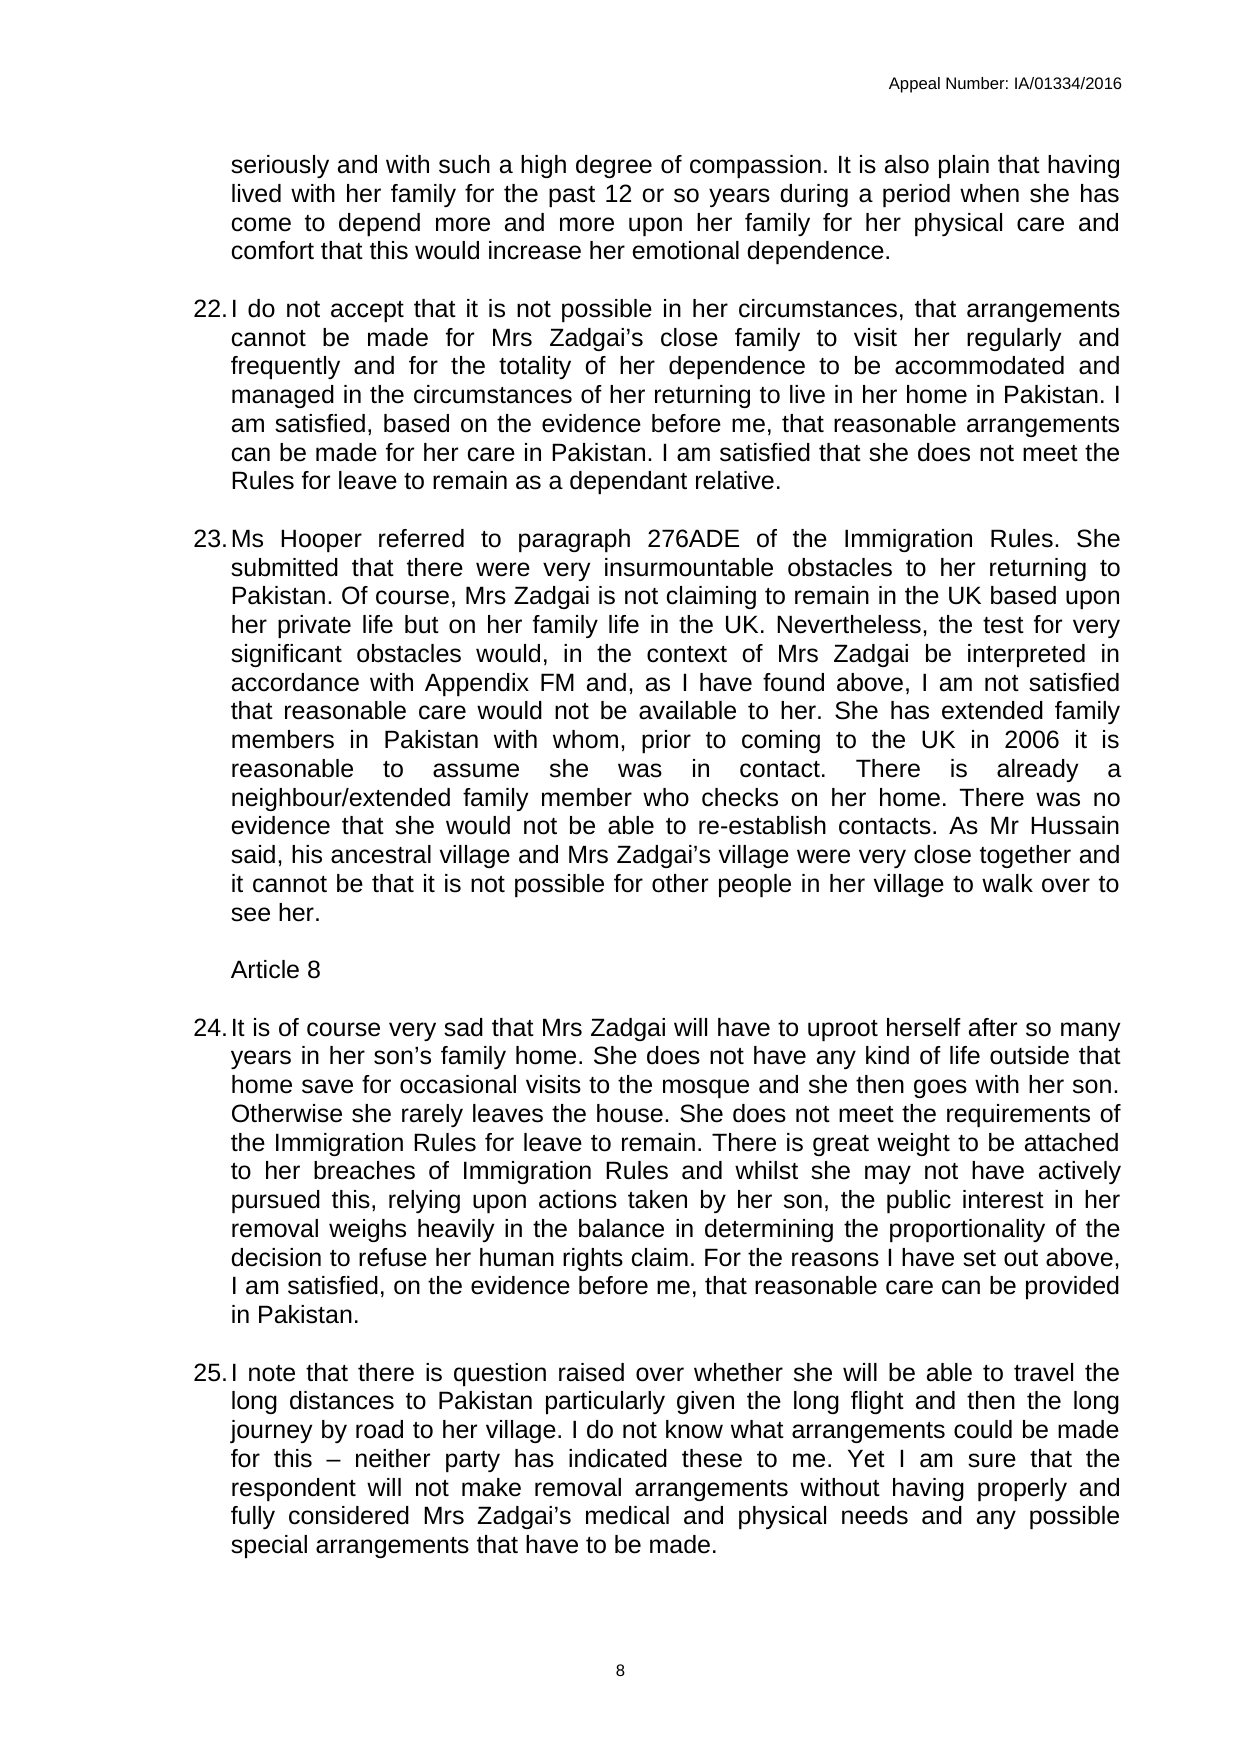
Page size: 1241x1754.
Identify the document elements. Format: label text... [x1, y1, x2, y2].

list Ms Hooper referred to paragraph 276ADE of the Immigration Rules. She submitted that there were very insurmountable obstacles to her returning to Pakistan. Of course, Mrs Zadgai is not claiming to remain in the UK based upon her private life but on her family life in the UK. Nevertheless, the test for very significant obstacles would, in the context of Mrs Zadgai be interpreted in accordance with Appendix FM and, as I have found above, I am not satisfied that reasonable care would not be available to her. She has extended family members in Pakistan with whom, prior to coming to the UK in 2006 it is reasonable to assume she was in contact. There is already a neighbour/extended family member who checks on her home. There was no evidence that she would not be able to re-establish contacts. As Mr Hussain said, his ancestral village and Mrs Zadgai’s village were very close together and it cannot be that it is not possible for other people in her village to walk over to see her. [193, 524, 1122, 926]
text Article 8 [231, 955, 1122, 984]
list I do not accept that it is not possible in her circumstances, that arrangements cannot be made for Mrs Zadgai’s close family to visit her regularly and frequently and for the totality of her dependence to be accommodated and managed in the circumstances of her returning to live in her home in Pakistan. I am satisfied, based on the evidence before me, that reasonable arrangements can be made for her care in Pakistan. I am satisfied that she does not meet the Rules for leave to remain as a dependant relative. [193, 294, 1122, 495]
list I note that there is question raised over whether she will be able to travel the long distances to Pakistan particularly given the long flight and then the long journey by road to her village. I do not know what arrangements could be made for this – neither party has indicated these to me. Yet I am sure that the respondent will not make removal arrangements without having properly and fully considered Mrs Zadgai’s medical and physical needs and any possible special arrangements that have to be made. [193, 1357, 1122, 1559]
list It is of course very sad that Mrs Zadgai will have to uproot herself after so many years in her son’s family home. She does not have any kind of life outside that home save for occasional visits to the mosque and she then goes with her son. Otherwise she rarely leaves the house. She does not meet the requirements of the Immigration Rules for leave to remain. There is great weight to be attached to her breaches of Immigration Rules and whilst she may not have actively pursued this, relying upon actions taken by her son, the public interest in her removal weighs heavily in the balance in determining the proportionality of the decision to refuse her human rights claim. For the reasons I have set out above, I am satisfied, on the evidence before me, that reasonable care can be provided in Pakistan. [193, 1012, 1122, 1329]
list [193, 150, 1122, 265]
